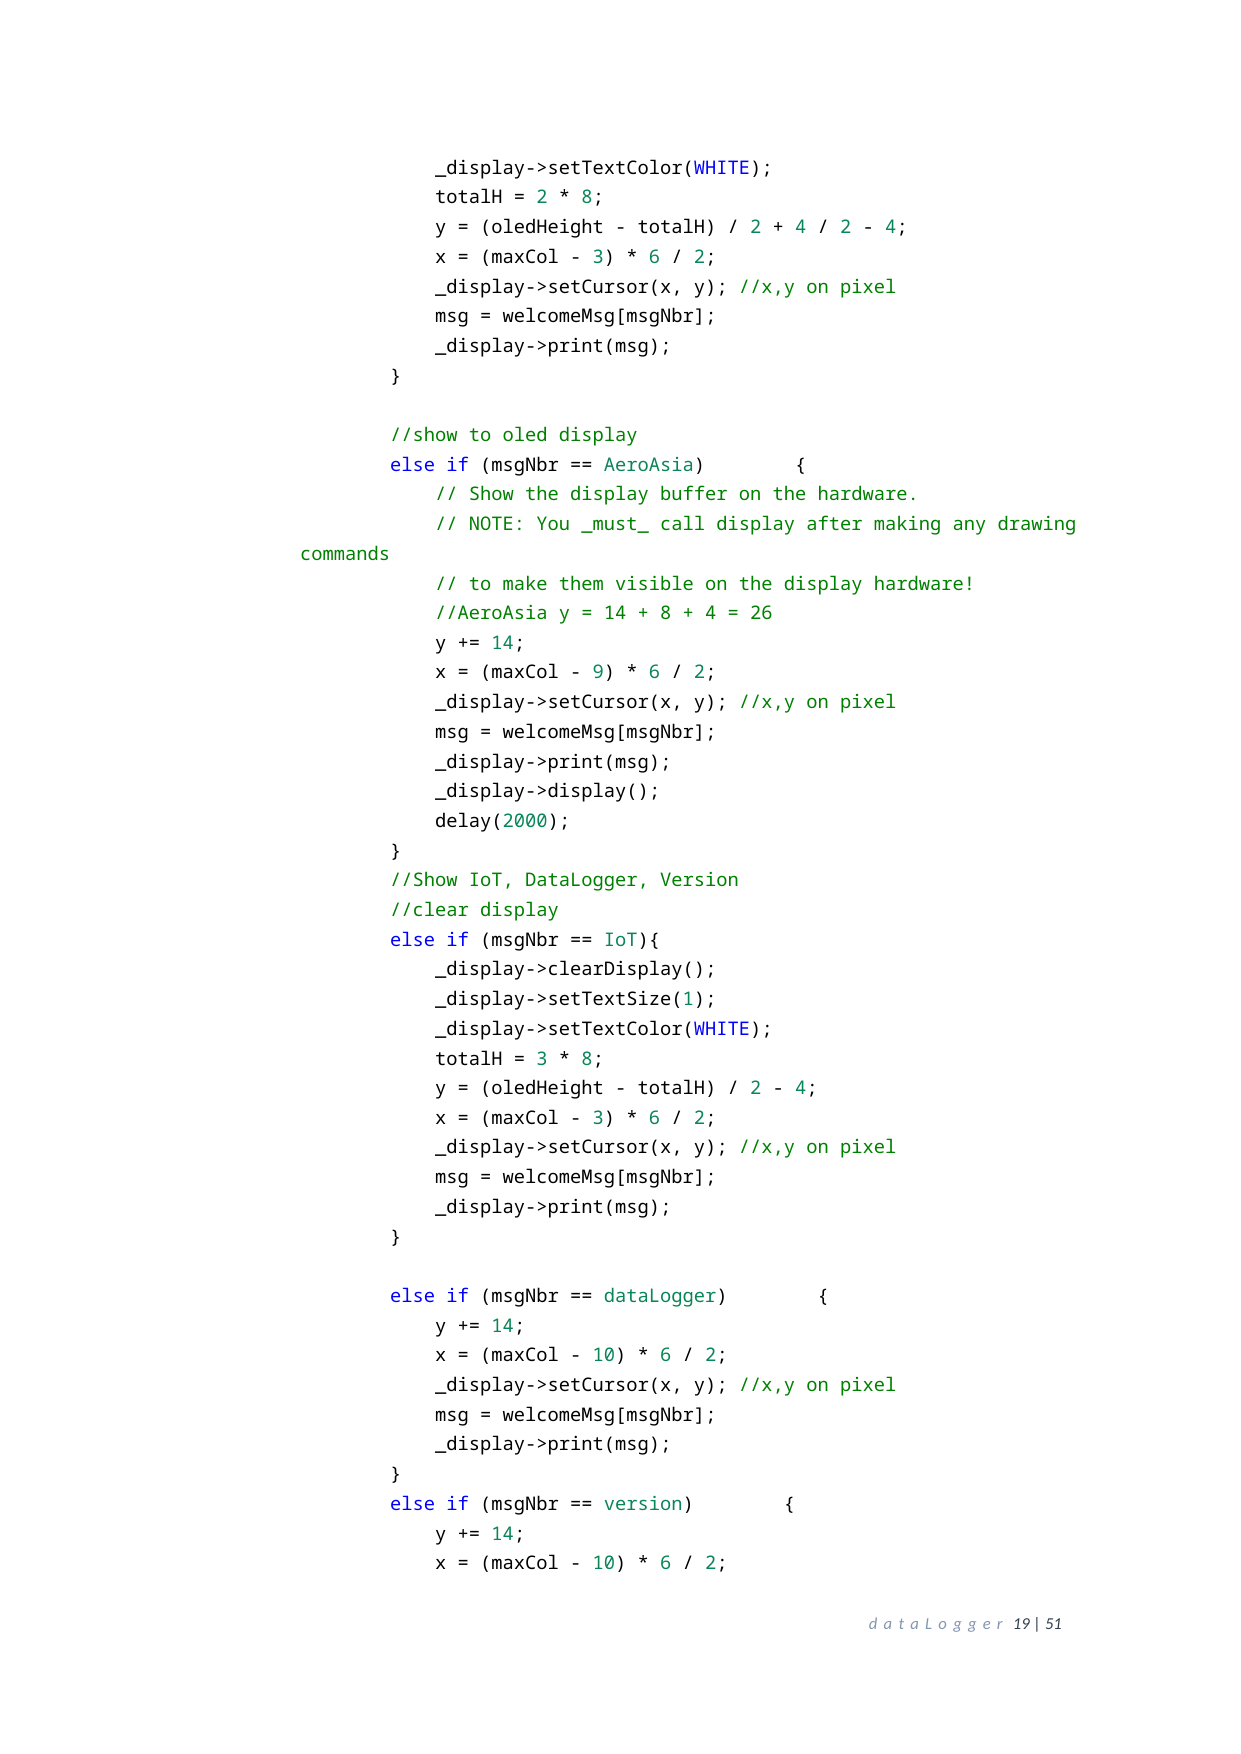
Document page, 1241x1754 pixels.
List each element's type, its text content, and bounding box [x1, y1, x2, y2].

text } [300, 833, 1090, 862]
text msg = welcomeMsg[msgNbr]; [300, 1397, 1090, 1427]
text _display->setCursor(x, y); //x,y on pixel [300, 684, 1090, 714]
text } [300, 358, 1090, 387]
text y += 14; [300, 1516, 1090, 1545]
text // to make them visible on the display hardware! [300, 566, 1090, 595]
text y = (oledHeight - totalH) / 2 + 4 / 2 - 4; [300, 209, 1090, 239]
text //show to oled display [300, 417, 1090, 447]
text _display->setCursor(x, y); //x,y on pixel [300, 1130, 1090, 1159]
text //AeroAsia y = 14 + 8 + 4 = 26 [300, 595, 1090, 625]
text _display->setCursor(x, y); //x,y on pixel [300, 269, 1090, 298]
text // Show the display buffer on the hardware. [300, 477, 1090, 506]
text y = (oledHeight - totalH) / 2 - 4; [300, 1070, 1090, 1100]
text // NOTE: You _must_ call display after making any drawing commands [300, 506, 1090, 566]
text y += 14; [300, 1308, 1090, 1337]
text totalH = 3 * 8; [300, 1041, 1090, 1070]
text else if (msgNbr == version) { [300, 1486, 1090, 1516]
text x = (maxCol - 3) * 6 / 2; [300, 239, 1090, 269]
text _display->print(msg); [300, 1189, 1090, 1219]
text _display->clearDisplay(); [300, 952, 1090, 981]
text //Show IoT, DataLogger, Version [300, 862, 1090, 892]
text _display->setTextColor(WHITE); [300, 1011, 1090, 1041]
text _display->setCursor(x, y); //x,y on pixel [300, 1367, 1090, 1397]
text msg = welcomeMsg[msgNbr]; [300, 298, 1090, 328]
text x = (maxCol - 10) * 6 / 2; [300, 1337, 1090, 1367]
text totalH = 2 * 8; [300, 180, 1090, 209]
text msg = welcomeMsg[msgNbr]; [300, 1159, 1090, 1189]
text _display->print(msg); [300, 744, 1090, 773]
text delay(2000); [300, 803, 1090, 833]
text _display->print(msg); [300, 1427, 1090, 1456]
text _display->setTextSize(1); [300, 981, 1090, 1011]
text _display->print(msg); [300, 328, 1090, 358]
text _display->setTextColor(WHITE); [300, 150, 1090, 180]
text x = (maxCol - 9) * 6 / 2; [300, 655, 1090, 684]
text y += 14; [300, 625, 1090, 655]
text } [300, 1456, 1090, 1486]
text //clear display [300, 892, 1090, 922]
text else if (msgNbr == IoT){ [300, 922, 1090, 952]
text _display->display(); [300, 773, 1090, 803]
text } [300, 1219, 1090, 1248]
text else if (msgNbr == AeroAsia) { [300, 447, 1090, 477]
text x = (maxCol - 10) * 6 / 2; [300, 1545, 1090, 1575]
text x = (maxCol - 3) * 6 / 2; [300, 1100, 1090, 1130]
text msg = welcomeMsg[msgNbr]; [300, 714, 1090, 744]
text else if (msgNbr == dataLogger) { [300, 1278, 1090, 1308]
